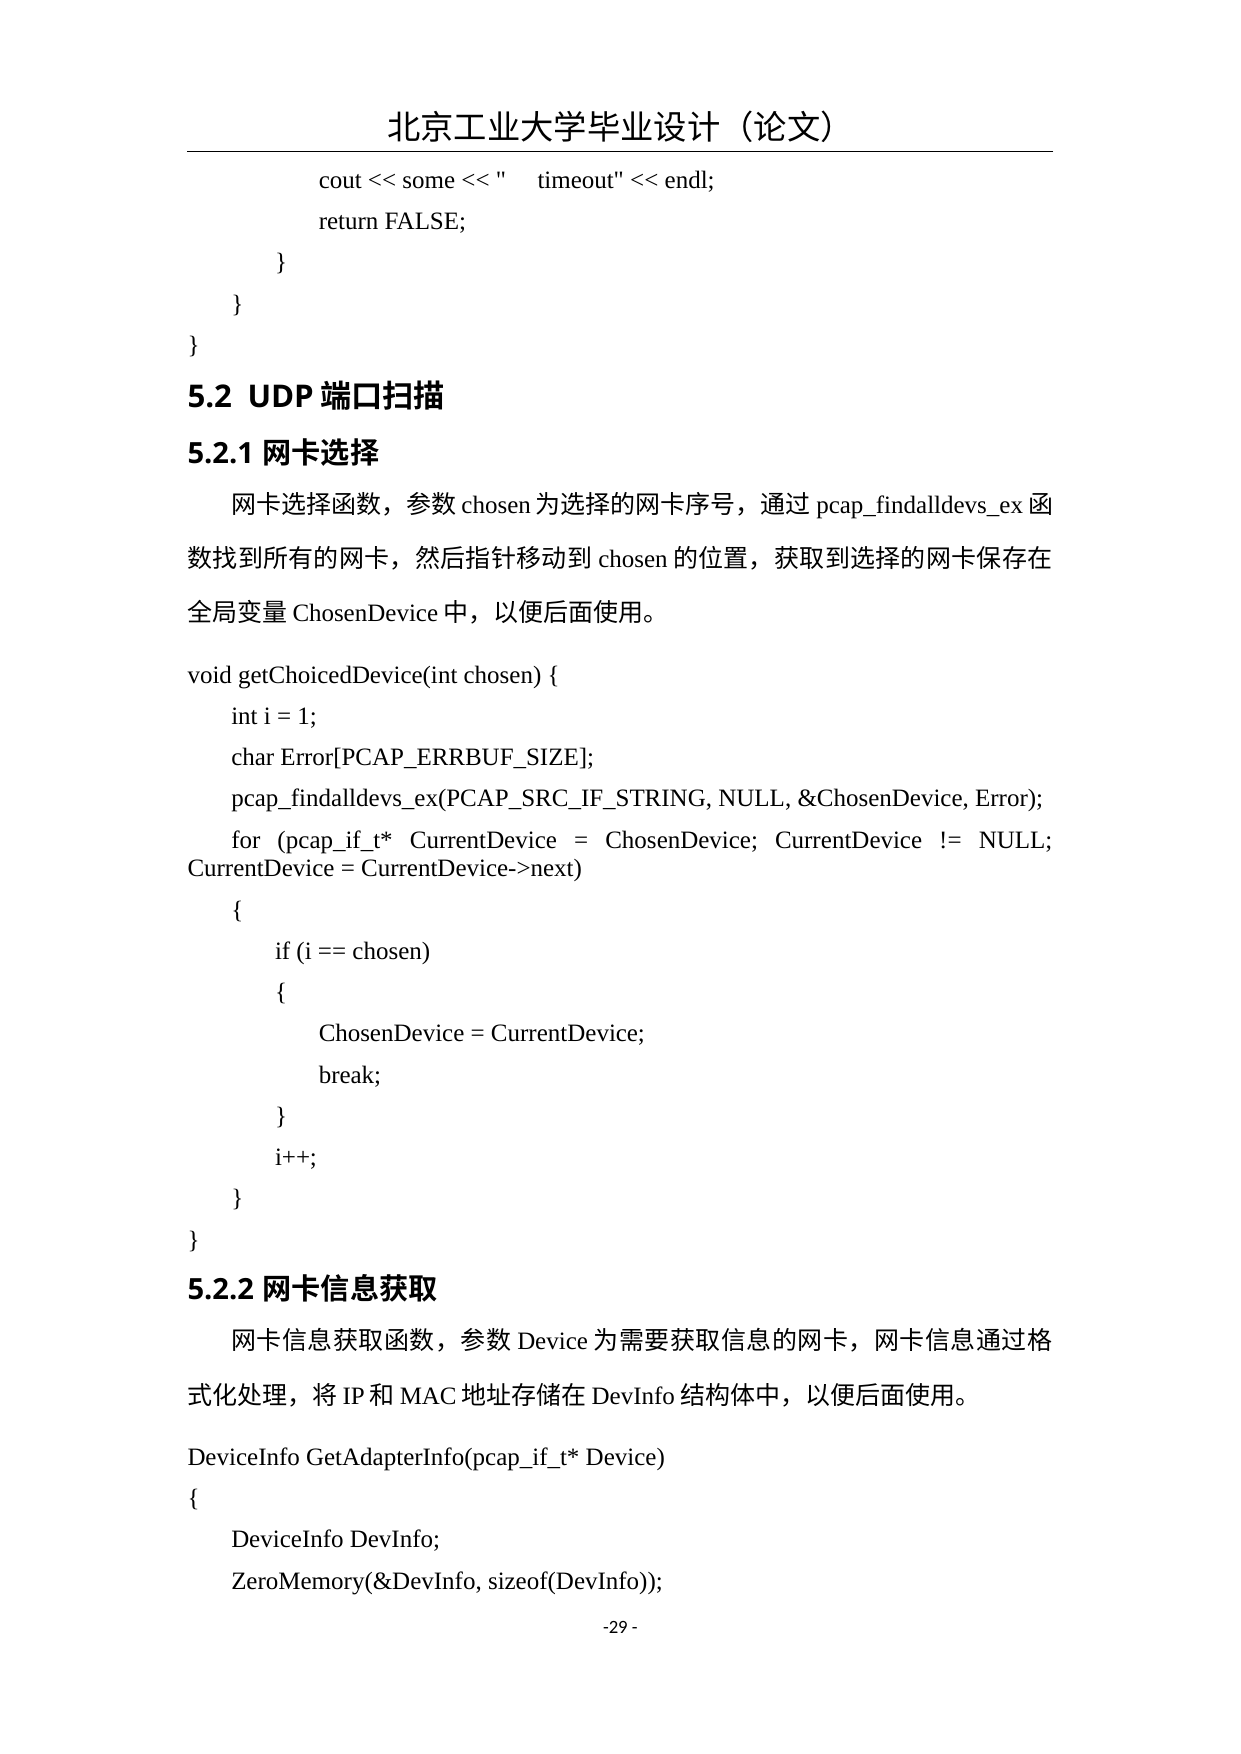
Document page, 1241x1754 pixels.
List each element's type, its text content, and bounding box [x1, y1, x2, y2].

text 网卡选择函数，参数chosen为选择的网卡序号，通过pcap_findalldevs_ex函数找到所有的网卡，然后指针移动到chosen的位置，获取到选择的网卡保存在全局变量ChosenDevice中，以便后面使用。 [187, 484, 1053, 629]
text pcap_findalldevs_ex(PCAP_SRC_IF_STRING, NULL, &ChosenDevice, Error); [187, 783, 1053, 812]
text return FALSE; [187, 206, 1053, 235]
subtitle 网卡选择 [187, 429, 1053, 472]
text } [187, 289, 1053, 317]
text } [187, 330, 1053, 359]
text int i = 1; [187, 701, 1053, 730]
text 网卡信息获取函数，参数Device为需要获取信息的网卡，网卡信息通过格式化处理，将IP和MAC地址存储在DevInfo结构体中，以便后面使用。 [187, 1321, 1053, 1411]
text for (pcap_if_t* CurrentDevice = ChosenDevice; CurrentDevice != NULL; CurrentDevice = CurrentDevice->next) [187, 825, 1053, 882]
text } [187, 1225, 1053, 1253]
text if (i == chosen) [187, 936, 1053, 965]
text DeviceInfo DevInfo; [187, 1524, 1053, 1553]
text break; [187, 1060, 1053, 1088]
subtitle 网卡信息获取 [187, 1266, 1053, 1308]
text } [187, 1101, 1053, 1130]
text cout << some << " timeout" << endl; [187, 165, 1053, 194]
text void getChoicedDevice(int chosen) { [187, 660, 1053, 688]
text } [187, 1183, 1053, 1212]
text { [187, 1483, 1053, 1512]
text i++; [187, 1142, 1053, 1171]
text } [187, 247, 1053, 276]
text { [187, 977, 1053, 1006]
text { [187, 895, 1053, 923]
text UDP端口扫描 [187, 371, 1053, 417]
text char Error[PCAP_ERRBUF_SIZE]; [187, 742, 1053, 771]
text ZeroMemory(&DevInfo, sizeof(DevInfo)); [187, 1566, 1053, 1594]
text ChosenDevice = CurrentDevice; [187, 1018, 1053, 1047]
text DeviceInfo GetAdapterInfo(pcap_if_t* Device) [187, 1442, 1053, 1471]
